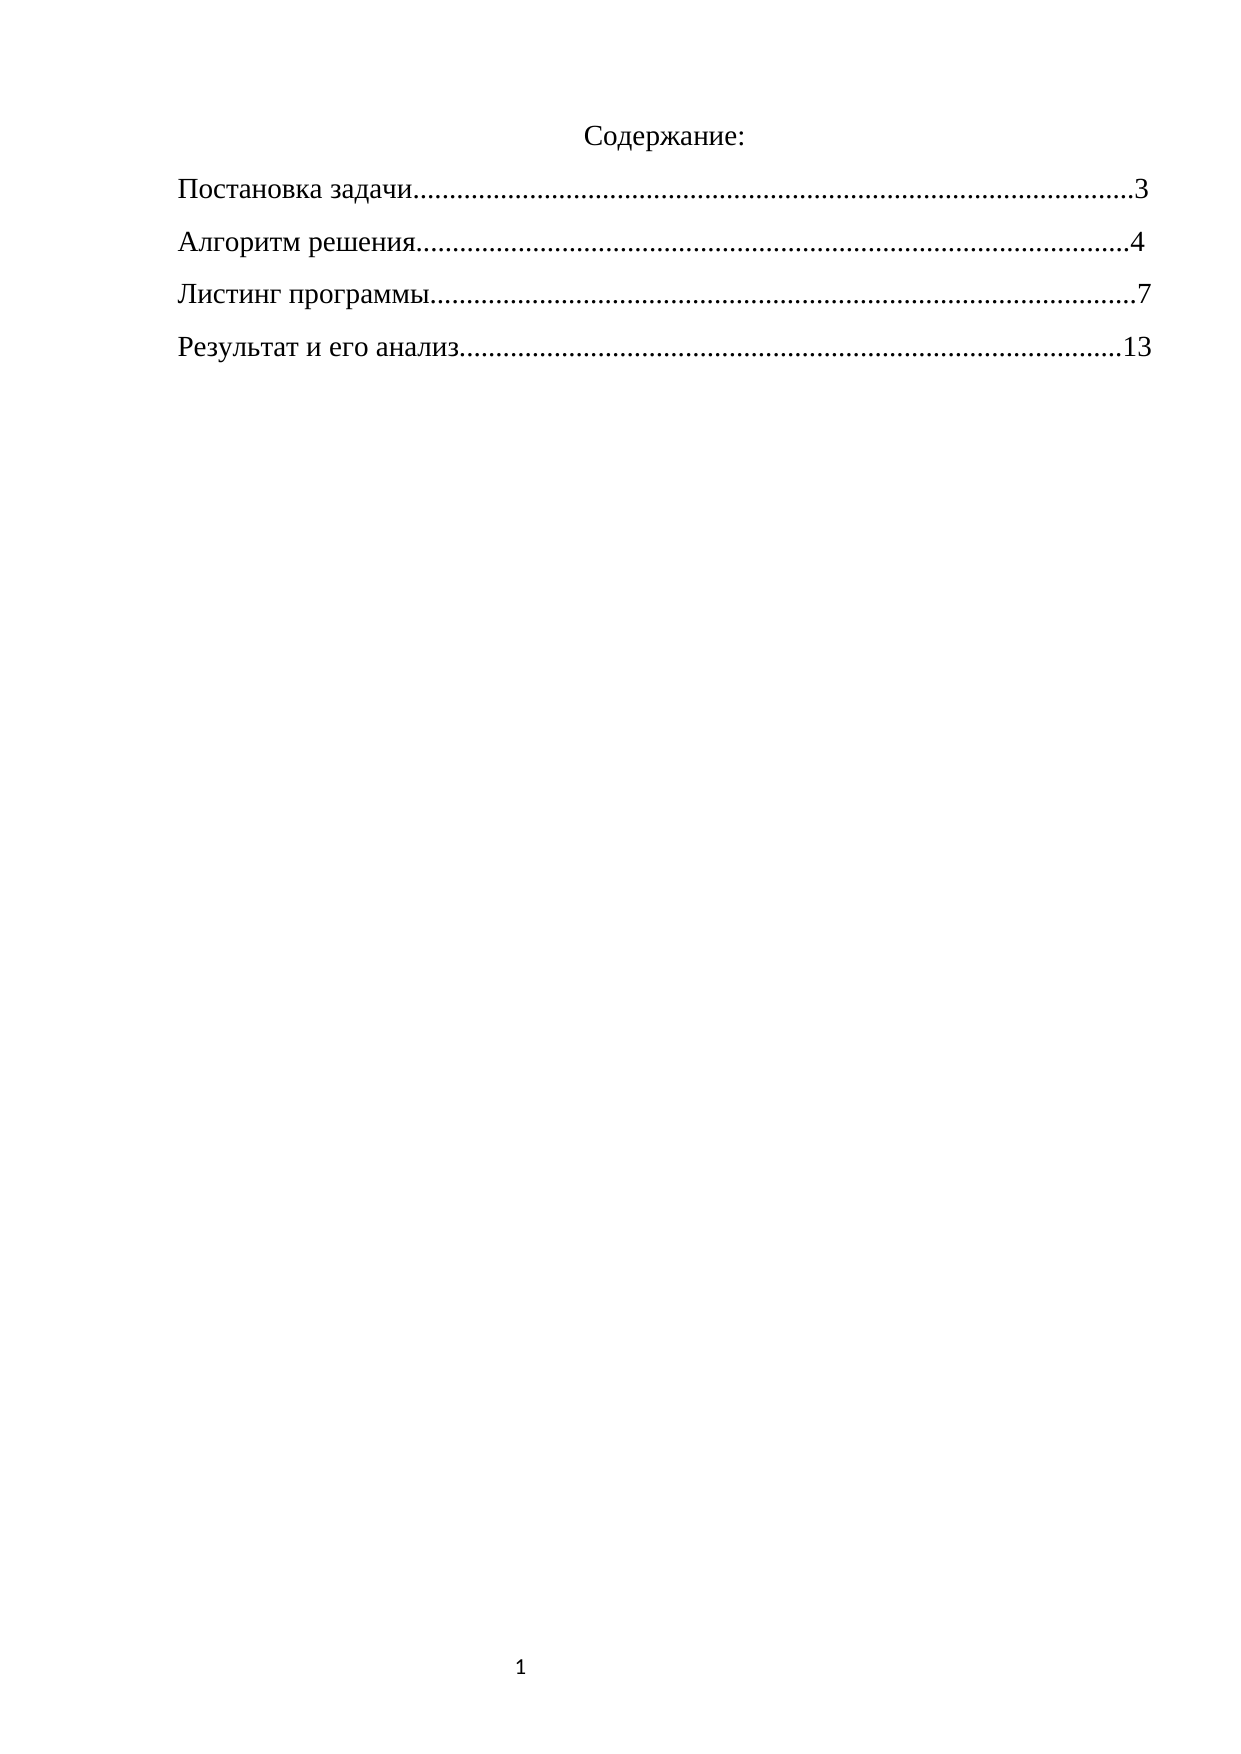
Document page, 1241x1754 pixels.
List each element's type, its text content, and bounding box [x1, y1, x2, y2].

text Содержание: [177, 118, 1152, 152]
text Постановка задачи...................................................................................................3 [177, 171, 1152, 204]
text Результат и его анализ...........................................................................................13 [177, 329, 1152, 363]
text Листинг программы.................................................................................................7 [177, 277, 1152, 310]
text Алгоритм решения..................................................................................................4 [177, 224, 1152, 257]
